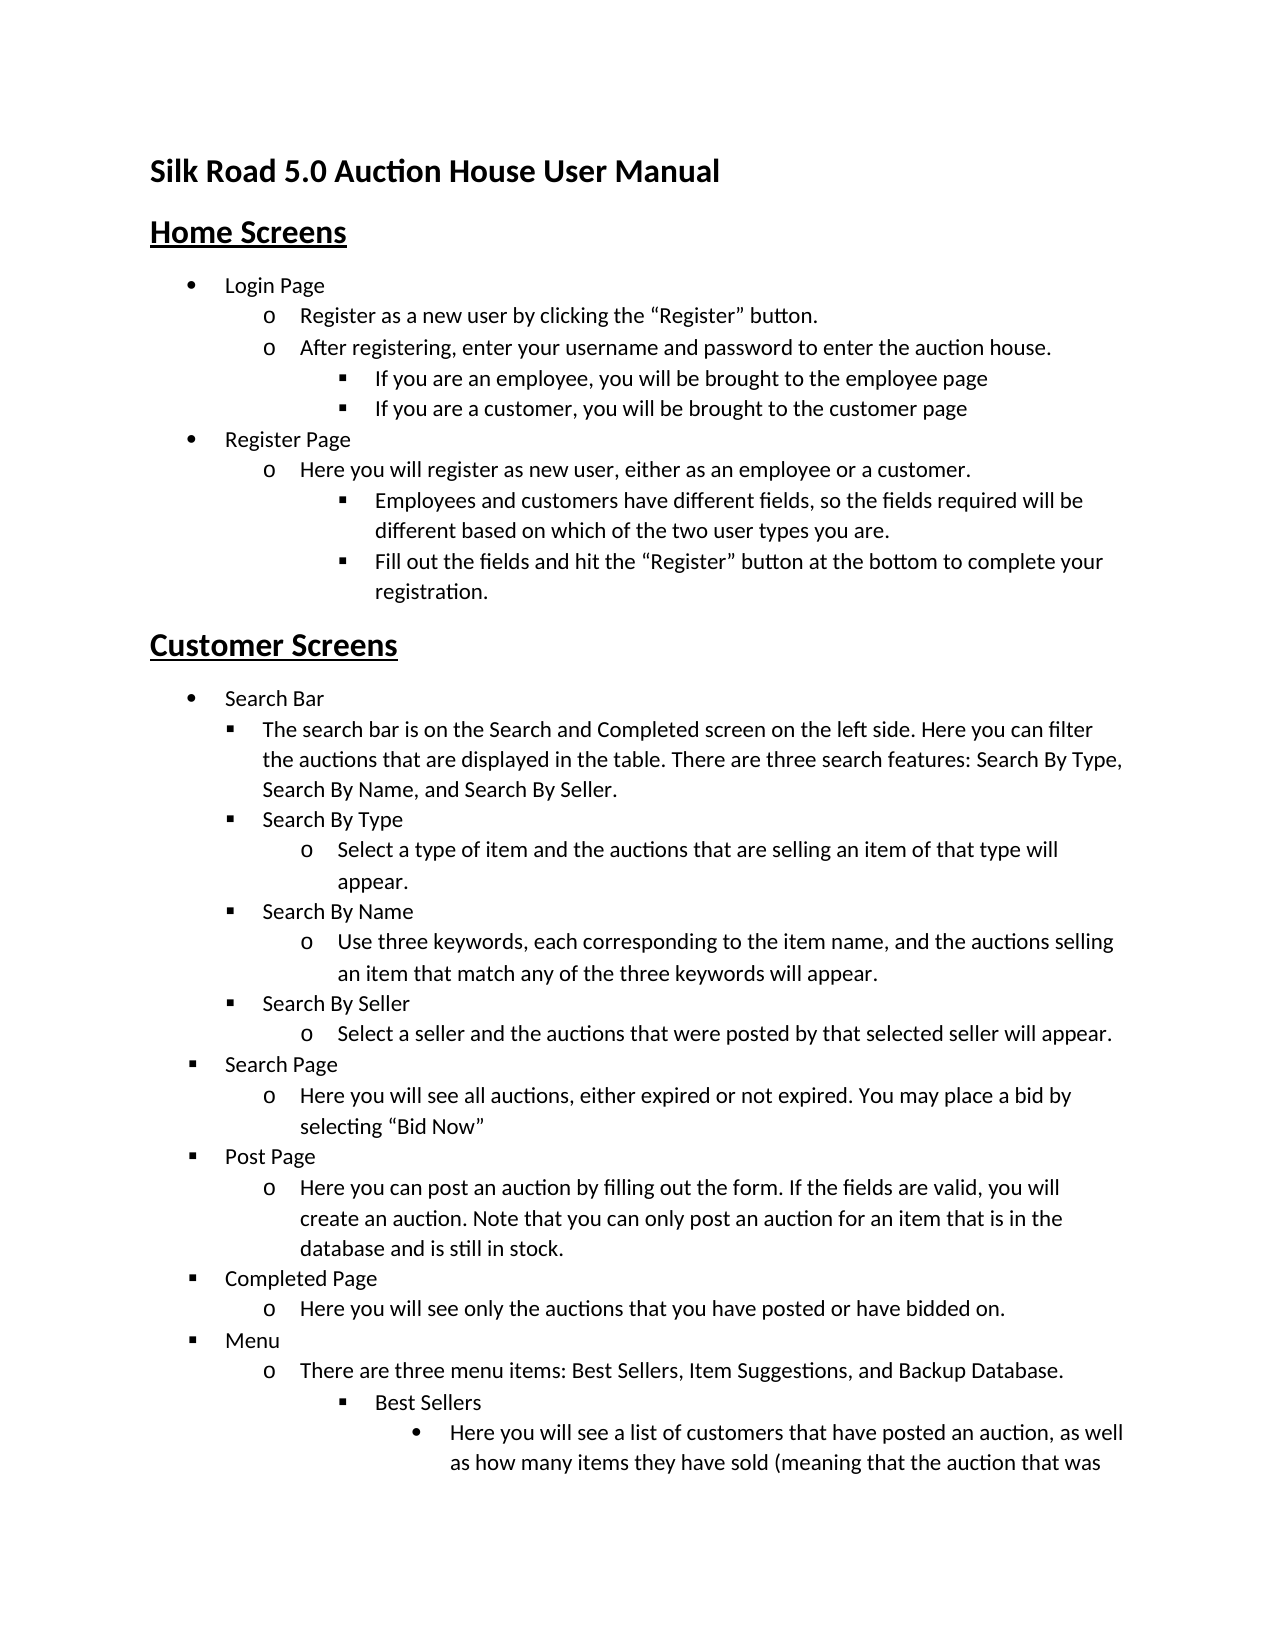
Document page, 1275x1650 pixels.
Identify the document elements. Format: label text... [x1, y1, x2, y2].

text Customer Screens [150, 624, 1125, 665]
list Select a type of item and the auctions that are selling an item of that type will appear. [300, 836, 1125, 895]
list Search Bar [187, 684, 1125, 713]
list Use three keywords, each corresponding to the item name, and the auctions selling an item that match any of the three keywords will appear. [300, 927, 1125, 987]
list Search Page [187, 1051, 1125, 1079]
list Register as a new user by clicking the “Register” button. [262, 301, 1125, 331]
list There are three menu items: Best Sellers, Item Suggestions, and Backup Database. [262, 1356, 1125, 1385]
list Here you can post an auction by filling out the form. If the fields are valid, you will create an auction. Note that you can only post an auction for an item that is in the database and is still in stock. [262, 1173, 1125, 1262]
list Employees and customers have different fields, so the fields required will be different based on which of the two user types you are. [337, 486, 1125, 545]
text Home Screens [150, 211, 1125, 251]
list Fill out the fields and hit the “Register” button at the bottom to complete your registration. [337, 547, 1125, 605]
list If you are a customer, you will be brought to the customer page [337, 394, 1125, 423]
list Menu [187, 1326, 1125, 1354]
list Select a seller and the auctions that were posted by that selected seller will appear. [300, 1019, 1125, 1048]
list Register Page [187, 425, 1125, 453]
list The search bar is on the Search and Completed screen on the left side. Here you can filter the auctions that are displayed in the table. There are three search features: Search By Type, Search By Name, and Search By Seller. [225, 715, 1125, 803]
list Here you will register as new user, either as an employee or a customer. [262, 455, 1125, 484]
list Best Sellers [337, 1388, 1125, 1416]
list If you are an employee, you will be brought to the employee page [337, 364, 1125, 392]
list Completed Page [187, 1264, 1125, 1292]
list After registering, enter your username and password to enter the auction house. [262, 333, 1125, 362]
text Silk Road 5.0 Auction House User Manual [150, 150, 1125, 191]
list Search By Seller [225, 989, 1125, 1017]
list Search By Type [225, 805, 1125, 833]
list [412, 1418, 1125, 1476]
list Here you will see only the auctions that you have posted or have bidded on. [262, 1294, 1125, 1324]
list Login Page [187, 271, 1125, 299]
list Post Page [187, 1142, 1125, 1170]
list Here you will see all auctions, either expired or not expired. You may place a bid by selecting “Bid Now” [262, 1081, 1125, 1140]
list Search By Name [225, 897, 1125, 925]
